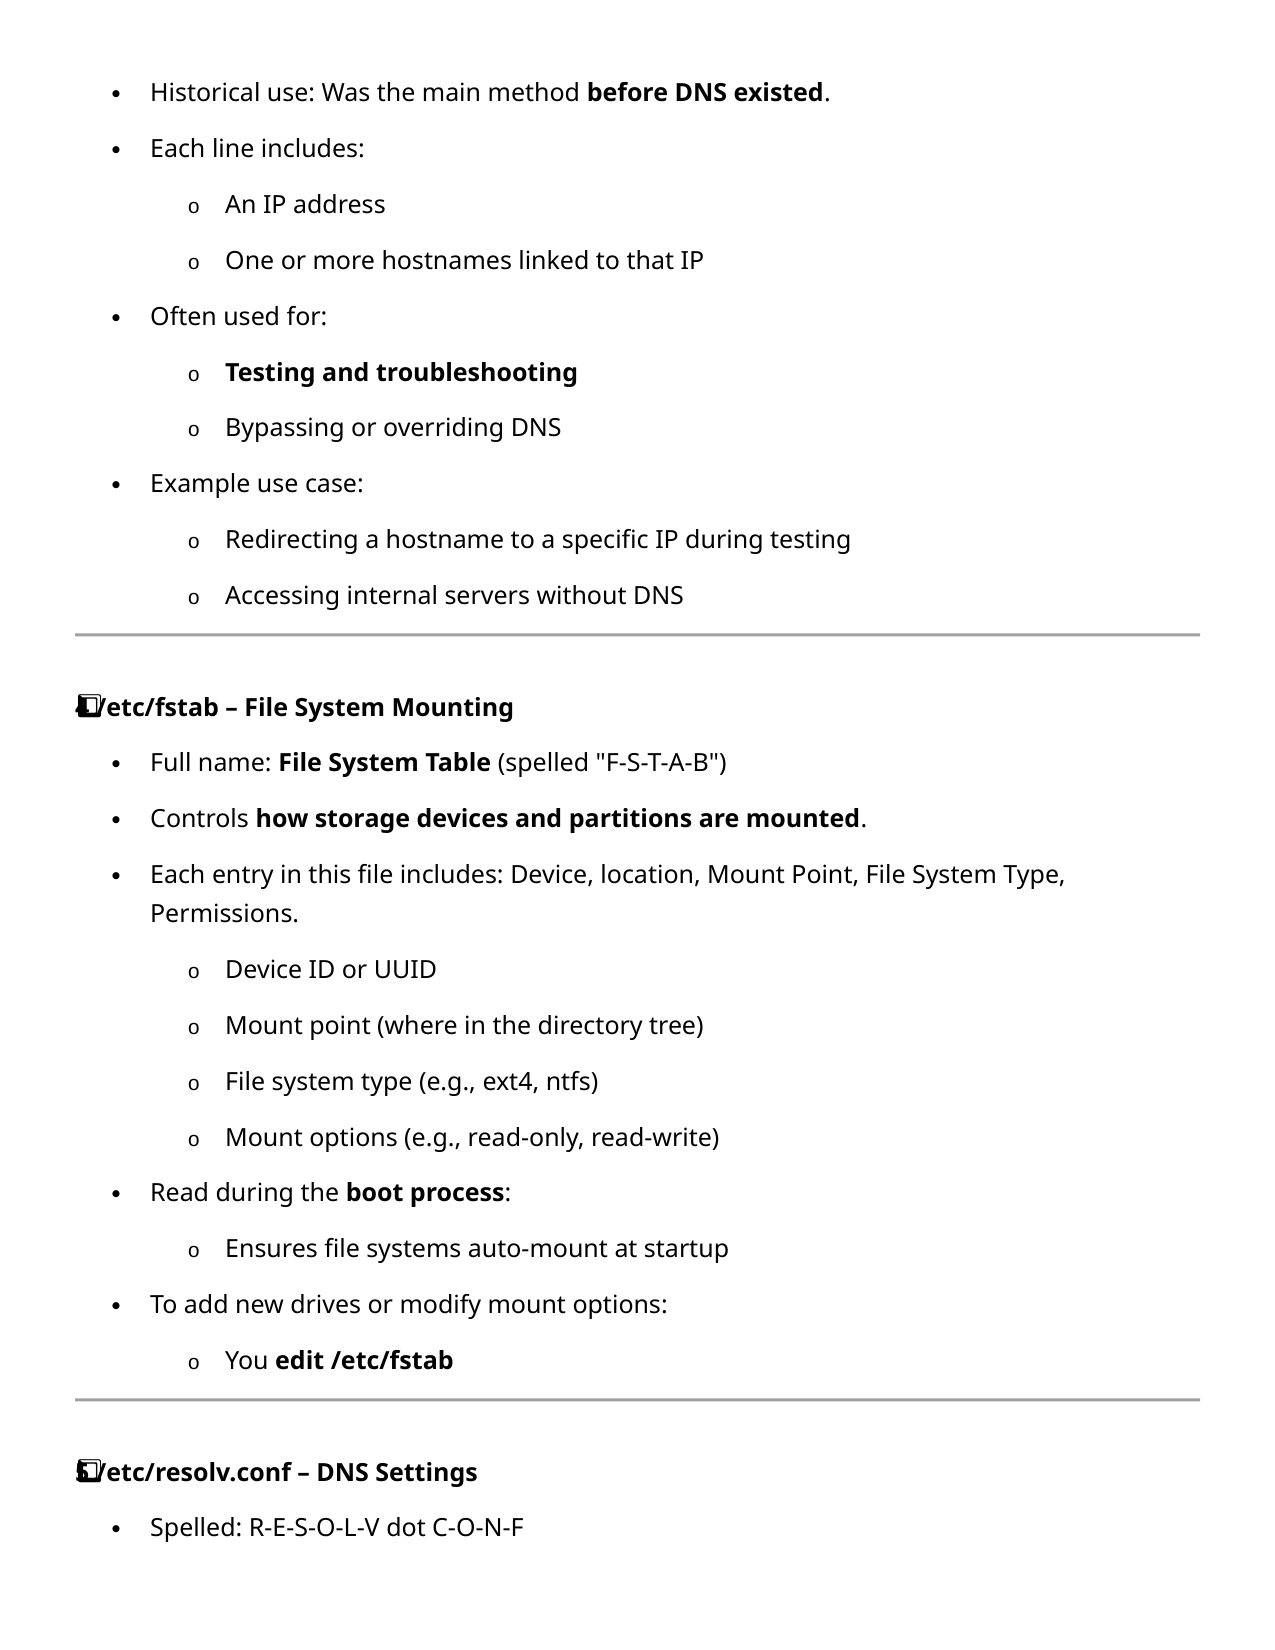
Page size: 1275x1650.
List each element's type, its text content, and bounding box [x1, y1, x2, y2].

list An IP address [187, 187, 1200, 221]
list One or more hostnames linked to that IP [187, 242, 1200, 277]
list Redirecting a hostname to a specific IP during testing [187, 522, 1200, 556]
list You edit /etc/fstab [187, 1342, 1200, 1377]
list Historical use: Was the main method before DNS existed. [112, 75, 1200, 109]
list Spelled: R-E-S-O-L-V dot C-O-N-F [112, 1510, 1200, 1544]
list Example use case: [112, 466, 1200, 500]
list Read during the boot process: [112, 1175, 1200, 1209]
list Accessing internal servers without DNS [187, 577, 1200, 612]
list Each entry in this file includes: Device, location, Mount Point, File System Type, Permissions. [112, 857, 1200, 930]
list Each line includes: [112, 131, 1200, 165]
text 5️⃣ /etc/resolv.conf – DNS Settings [75, 1454, 1200, 1488]
list Bypassing or overriding DNS [187, 410, 1200, 444]
list Ensures file systems auto-mount at startup [187, 1231, 1200, 1265]
list Mount point (where in the directory tree) [187, 1007, 1200, 1042]
list Mount options (e.g., read-only, read-write) [187, 1119, 1200, 1153]
text 4️⃣ /etc/fstab – File System Mounting [75, 689, 1200, 723]
list Controls how storage devices and partitions are mounted. [112, 801, 1200, 835]
list Device ID or UUID [187, 952, 1200, 986]
list To add new drives or modify mount options: [112, 1287, 1200, 1321]
list Often used for: [112, 298, 1200, 332]
list Testing and troubleshooting [187, 354, 1200, 388]
list File system type (e.g., ext4, ntfs) [187, 1063, 1200, 1097]
list Full name: File System Table (spelled "F-S-T-A-B") [112, 745, 1200, 779]
